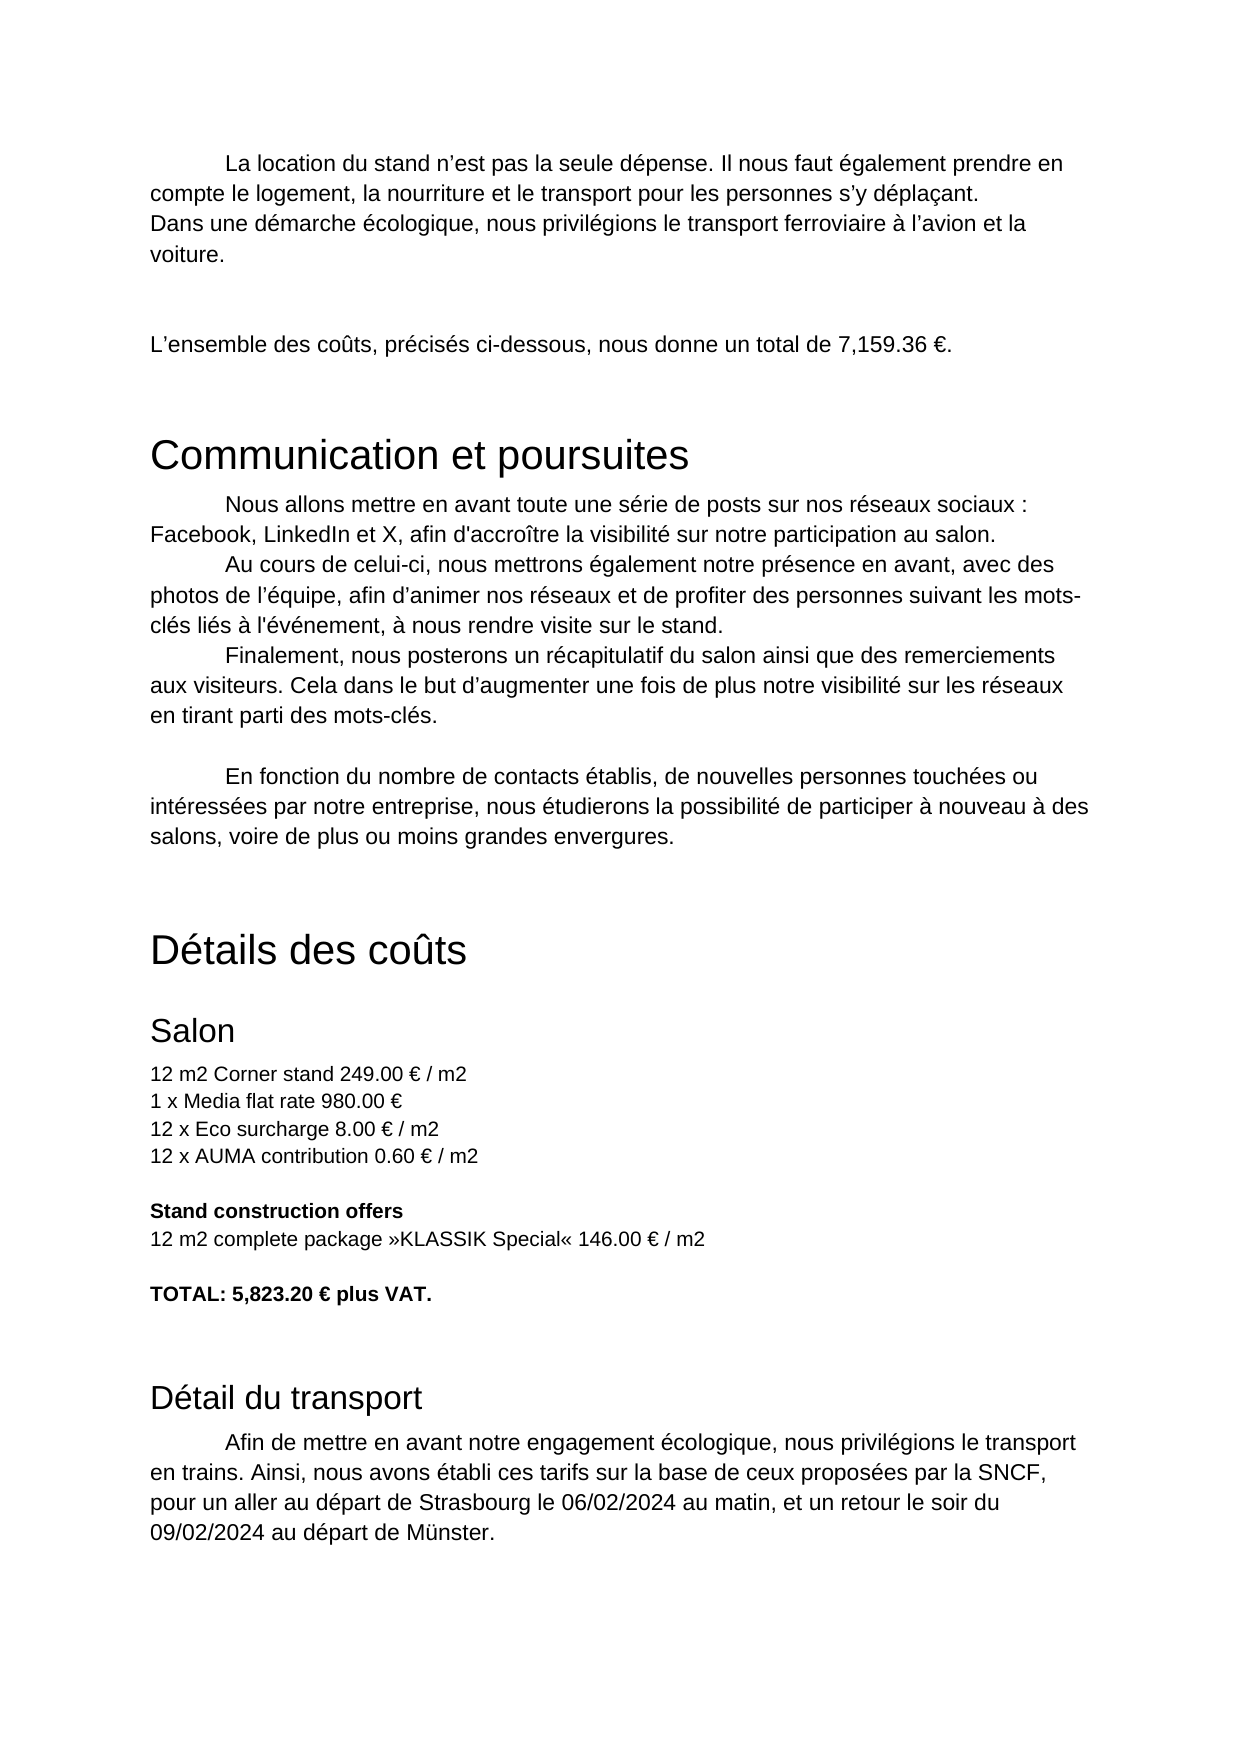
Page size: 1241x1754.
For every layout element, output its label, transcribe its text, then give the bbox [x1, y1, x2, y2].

text En fonction du nombre de contacts établis, de nouvelles personnes touchées ou intéressées par notre entreprise, nous étudierons la possibilité de participer à nouveau à des salons, voire de plus ou moins grandes envergures. [150, 763, 1090, 850]
text Dans une démarche écologique, nous privilégions le transport ferroviaire à l’avion et la voiture. [150, 210, 1090, 267]
text 12 m2 Corner stand 249.00 € / m2 [150, 1062, 1090, 1086]
subtitle Détail du transport [150, 1378, 1090, 1416]
text 12 m2 complete package »KLASSIK Special« 146.00 € / m2 [150, 1227, 1090, 1251]
text Finalement, nous posterons un récapitulatif du salon ainsi que des remerciements aux visiteurs. Cela dans le but d’augmenter une fois de plus notre visibilité sur les réseaux en tirant parti des mots-clés. [150, 642, 1090, 729]
text TOTAL: 5,823.20 € plus VAT. [150, 1282, 1090, 1306]
text Nous allons mettre en avant toute une série de posts sur nos réseaux sociaux : Facebook, LinkedIn et X, afin d'accroître la visibilité sur notre participation au salon. Au cours de celui-ci, nous mettrons également notre présence en avant, avec des photos de l’équipe, afin d’animer nos réseaux et de profiter des personnes suivant les mots-clés liés à l'événement, à nous rendre visite sur le stand. [150, 491, 1090, 638]
text La location du stand n’est pas la seule dépense. Il nous faut également prendre en compte le logement, la nourriture et le transport pour les personnes s’y déplaçant. [150, 150, 1090, 207]
text 12 x AUMA contribution 0.60 € / m2 [150, 1144, 1090, 1168]
text Stand construction offers [150, 1199, 1090, 1223]
text 12 x Eco surcharge 8.00 € / m2 [150, 1117, 1090, 1141]
text L’ensemble des coûts, précisés ci-dessous, nous donne un total de 7,159.36 €. [150, 331, 1090, 358]
subtitle Détails des coûts [150, 925, 1090, 973]
subtitle Communication et poursuites [150, 431, 1090, 478]
text Afin de mettre en avant notre engagement écologique, nous privilégions le transport en trains. Ainsi, nous avons établi ces tarifs sur la base de ceux proposées par la SNCF, pour un aller au départ de Strasbourg le 06/02/2024 au matin, et un retour le soir du 09/02/2024 au départ de Münster. [150, 1429, 1090, 1546]
subtitle Salon [150, 1011, 1090, 1049]
text 1 x Media flat rate 980.00 € [150, 1089, 1090, 1113]
